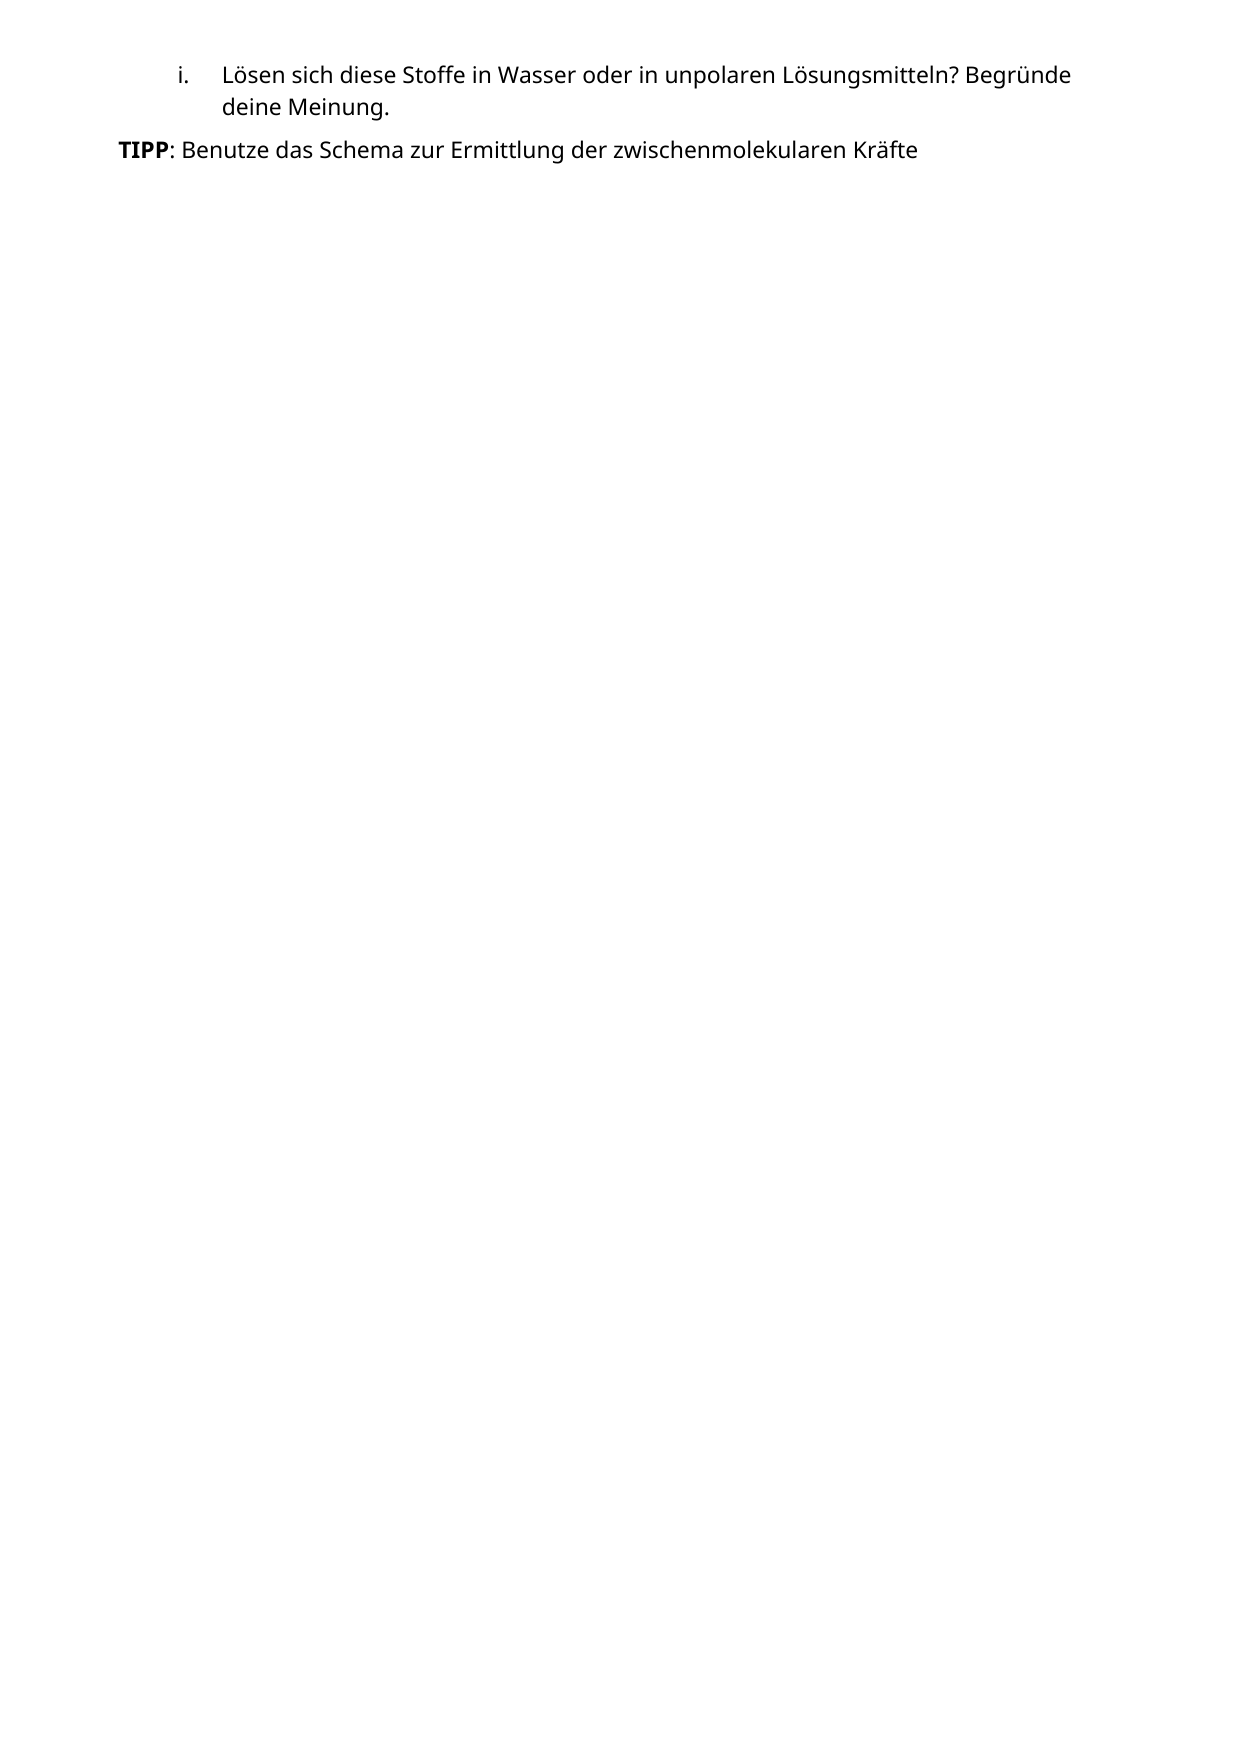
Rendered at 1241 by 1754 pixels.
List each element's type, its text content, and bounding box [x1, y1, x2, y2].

list Lösen sich diese Stoffe in Wasser oder in unpolaren Lösungsmitteln? Begründe deine Meinung. [177, 59, 1122, 122]
text TIPP: Benutze das Schema zur Ermittlung der zwischenmolekularen Kräfte [118, 134, 1122, 165]
